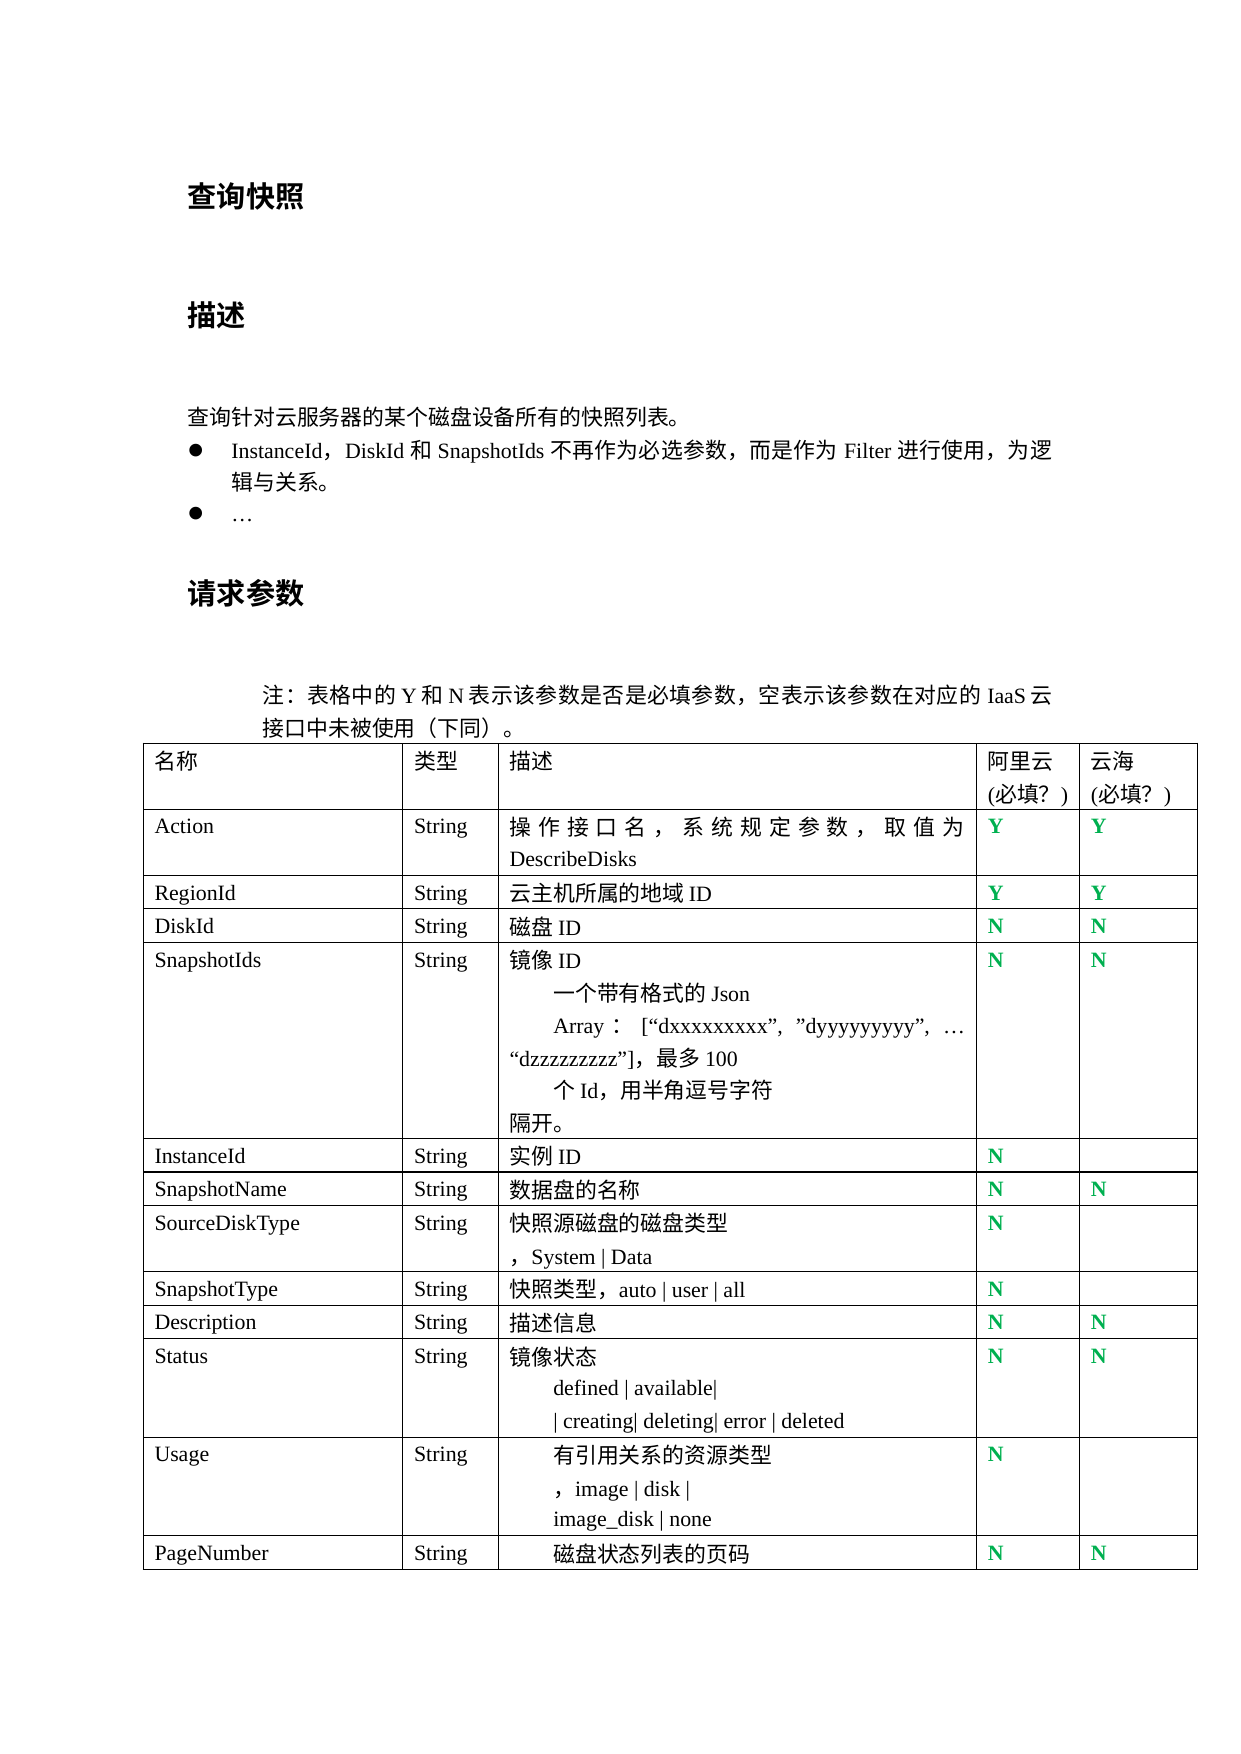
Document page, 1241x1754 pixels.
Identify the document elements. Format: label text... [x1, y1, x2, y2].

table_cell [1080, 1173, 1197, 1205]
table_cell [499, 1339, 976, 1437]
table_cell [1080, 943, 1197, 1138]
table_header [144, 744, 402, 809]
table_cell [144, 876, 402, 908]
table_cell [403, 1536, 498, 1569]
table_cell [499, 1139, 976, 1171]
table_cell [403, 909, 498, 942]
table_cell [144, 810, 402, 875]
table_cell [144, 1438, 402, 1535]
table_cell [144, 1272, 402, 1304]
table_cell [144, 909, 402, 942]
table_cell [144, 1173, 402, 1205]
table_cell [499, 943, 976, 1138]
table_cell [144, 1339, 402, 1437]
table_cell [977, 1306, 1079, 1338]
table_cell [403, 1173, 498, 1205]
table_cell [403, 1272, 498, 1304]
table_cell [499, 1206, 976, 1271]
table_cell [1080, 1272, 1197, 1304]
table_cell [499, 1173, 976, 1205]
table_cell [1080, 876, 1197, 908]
list … [187, 497, 1053, 530]
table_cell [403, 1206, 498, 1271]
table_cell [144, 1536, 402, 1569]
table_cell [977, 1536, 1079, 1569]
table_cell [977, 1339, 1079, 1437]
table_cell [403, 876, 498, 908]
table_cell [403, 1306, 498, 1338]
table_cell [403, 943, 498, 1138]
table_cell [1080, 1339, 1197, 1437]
list InstanceId，DiskId 和 SnapshotIds 不再作为必选参数，而是作为 Filter 进行使用，为逻辑与关系。 [187, 432, 1053, 497]
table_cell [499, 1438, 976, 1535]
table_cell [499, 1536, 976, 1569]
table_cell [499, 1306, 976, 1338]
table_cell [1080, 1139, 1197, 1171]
subtitle 请求参数 [187, 559, 1053, 624]
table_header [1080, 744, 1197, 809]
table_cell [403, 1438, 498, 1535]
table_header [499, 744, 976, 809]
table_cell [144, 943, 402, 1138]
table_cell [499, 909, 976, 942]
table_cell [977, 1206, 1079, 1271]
list 注：表格中的Y和N表示该参数是否是必填参数，空表示该参数在对应的IaaS云接口中未被使用（下同）。 [262, 678, 1053, 743]
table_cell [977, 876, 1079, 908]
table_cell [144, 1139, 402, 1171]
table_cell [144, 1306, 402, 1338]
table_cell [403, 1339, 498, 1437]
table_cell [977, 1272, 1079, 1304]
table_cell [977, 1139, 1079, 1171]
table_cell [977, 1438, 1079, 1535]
text 查询针对云服务器的某个磁盘设备所有的快照列表。 [187, 400, 1053, 432]
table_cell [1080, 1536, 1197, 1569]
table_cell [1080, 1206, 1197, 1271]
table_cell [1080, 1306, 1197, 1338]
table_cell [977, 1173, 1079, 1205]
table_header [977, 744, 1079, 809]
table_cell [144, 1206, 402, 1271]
subtitle 描述 [187, 281, 1053, 346]
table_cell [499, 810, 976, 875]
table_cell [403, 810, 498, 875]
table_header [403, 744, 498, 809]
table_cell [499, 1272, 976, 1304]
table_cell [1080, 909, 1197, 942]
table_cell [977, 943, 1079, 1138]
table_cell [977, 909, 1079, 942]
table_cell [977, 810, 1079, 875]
subtitle 查询快照 [187, 162, 1053, 227]
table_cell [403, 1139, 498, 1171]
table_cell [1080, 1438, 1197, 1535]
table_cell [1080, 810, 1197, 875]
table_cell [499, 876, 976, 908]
